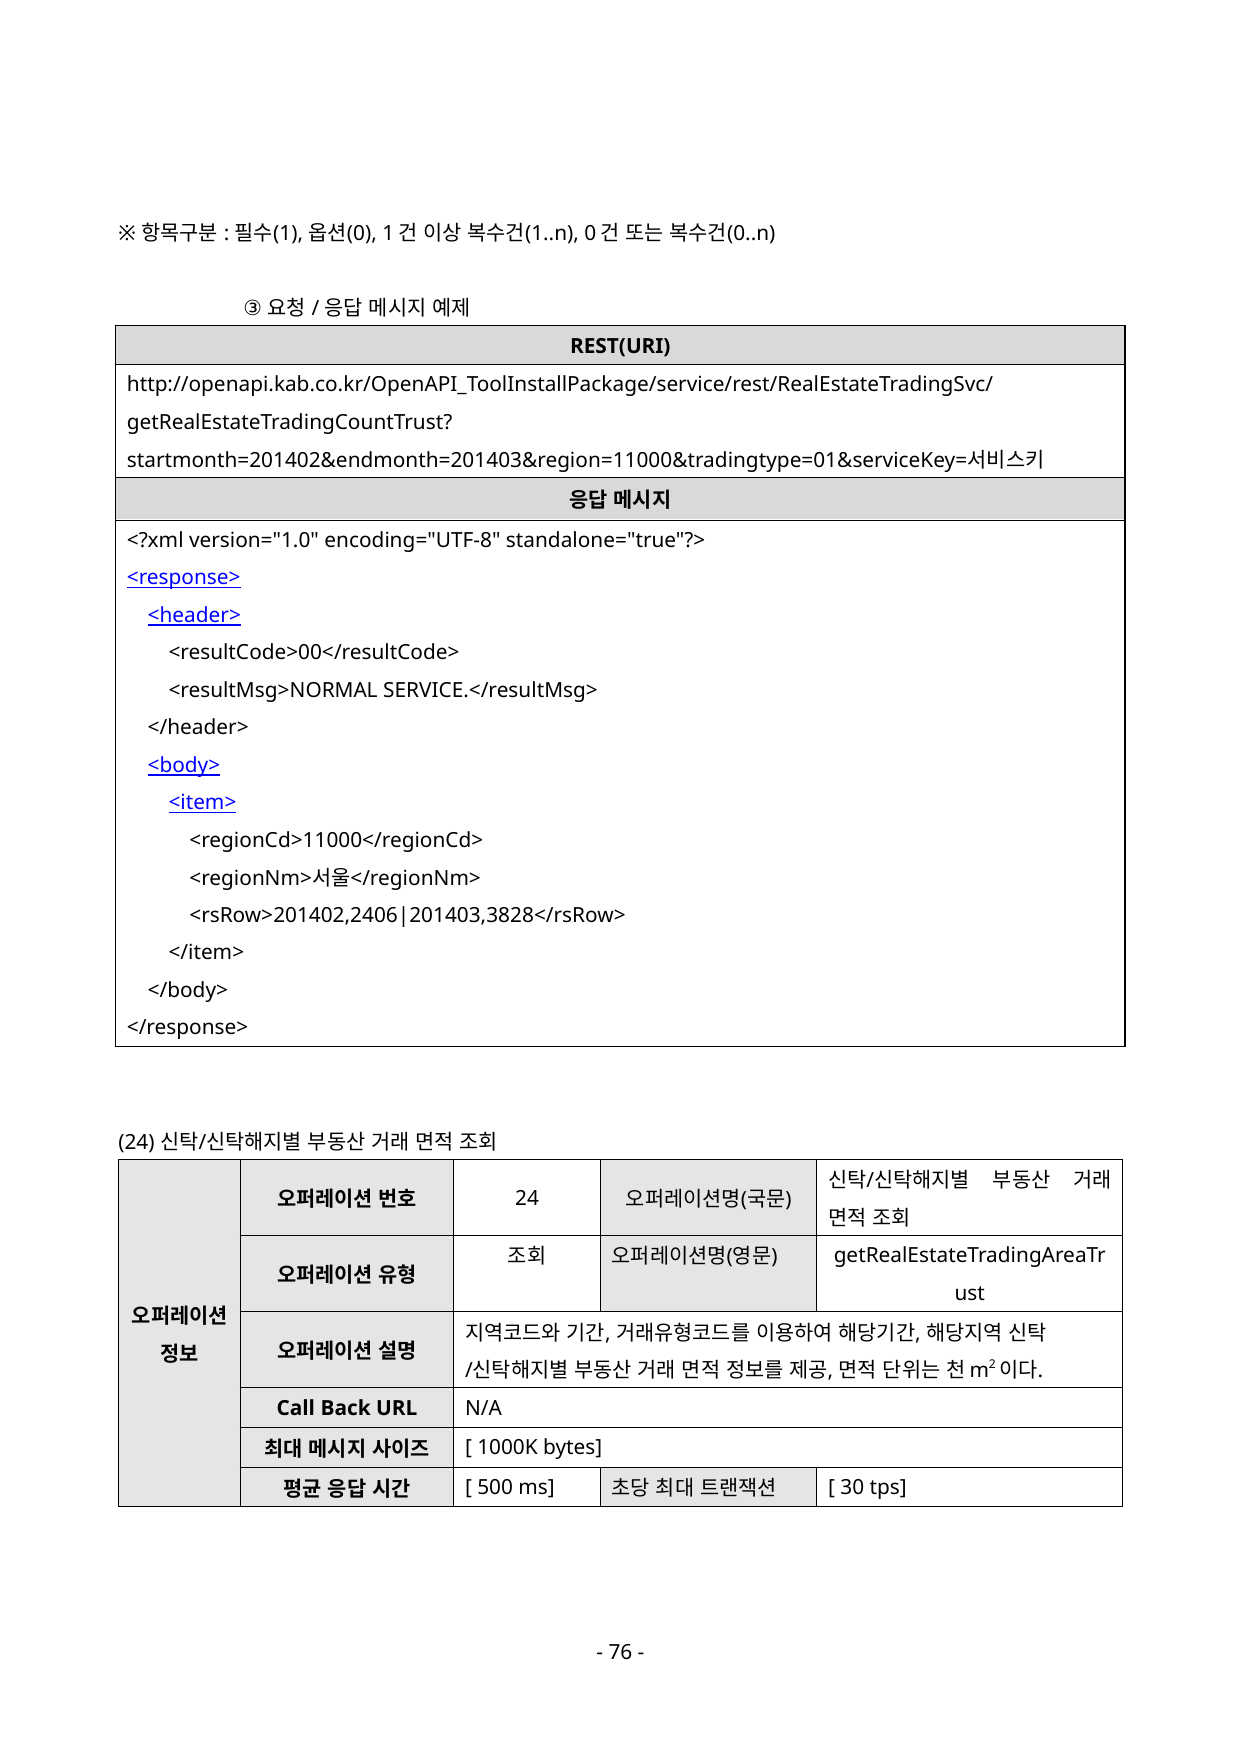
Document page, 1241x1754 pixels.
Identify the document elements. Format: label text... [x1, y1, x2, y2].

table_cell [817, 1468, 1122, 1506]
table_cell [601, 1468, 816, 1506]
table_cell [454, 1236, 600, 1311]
text ※ 항목구분 : 필수(1), 옵션(0), 1건 이상 복수건(1..n), 0건 또는 복수건(0..n) [118, 213, 1122, 250]
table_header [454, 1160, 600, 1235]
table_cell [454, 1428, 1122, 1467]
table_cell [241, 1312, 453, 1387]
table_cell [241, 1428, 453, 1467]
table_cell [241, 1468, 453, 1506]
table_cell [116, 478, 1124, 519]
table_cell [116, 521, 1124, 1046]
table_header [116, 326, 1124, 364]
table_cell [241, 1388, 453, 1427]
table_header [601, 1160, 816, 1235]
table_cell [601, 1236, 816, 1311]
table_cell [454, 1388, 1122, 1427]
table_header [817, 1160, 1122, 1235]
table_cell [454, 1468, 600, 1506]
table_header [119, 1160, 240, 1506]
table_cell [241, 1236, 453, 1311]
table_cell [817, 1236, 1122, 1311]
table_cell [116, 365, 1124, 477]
subtitle 신탁/신탁해지별 부동산 거래 면적 조회 [118, 1122, 1122, 1159]
subtitle 요청 / 응답 메시지 예제 [243, 288, 1122, 325]
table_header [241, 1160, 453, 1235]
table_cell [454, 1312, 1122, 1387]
